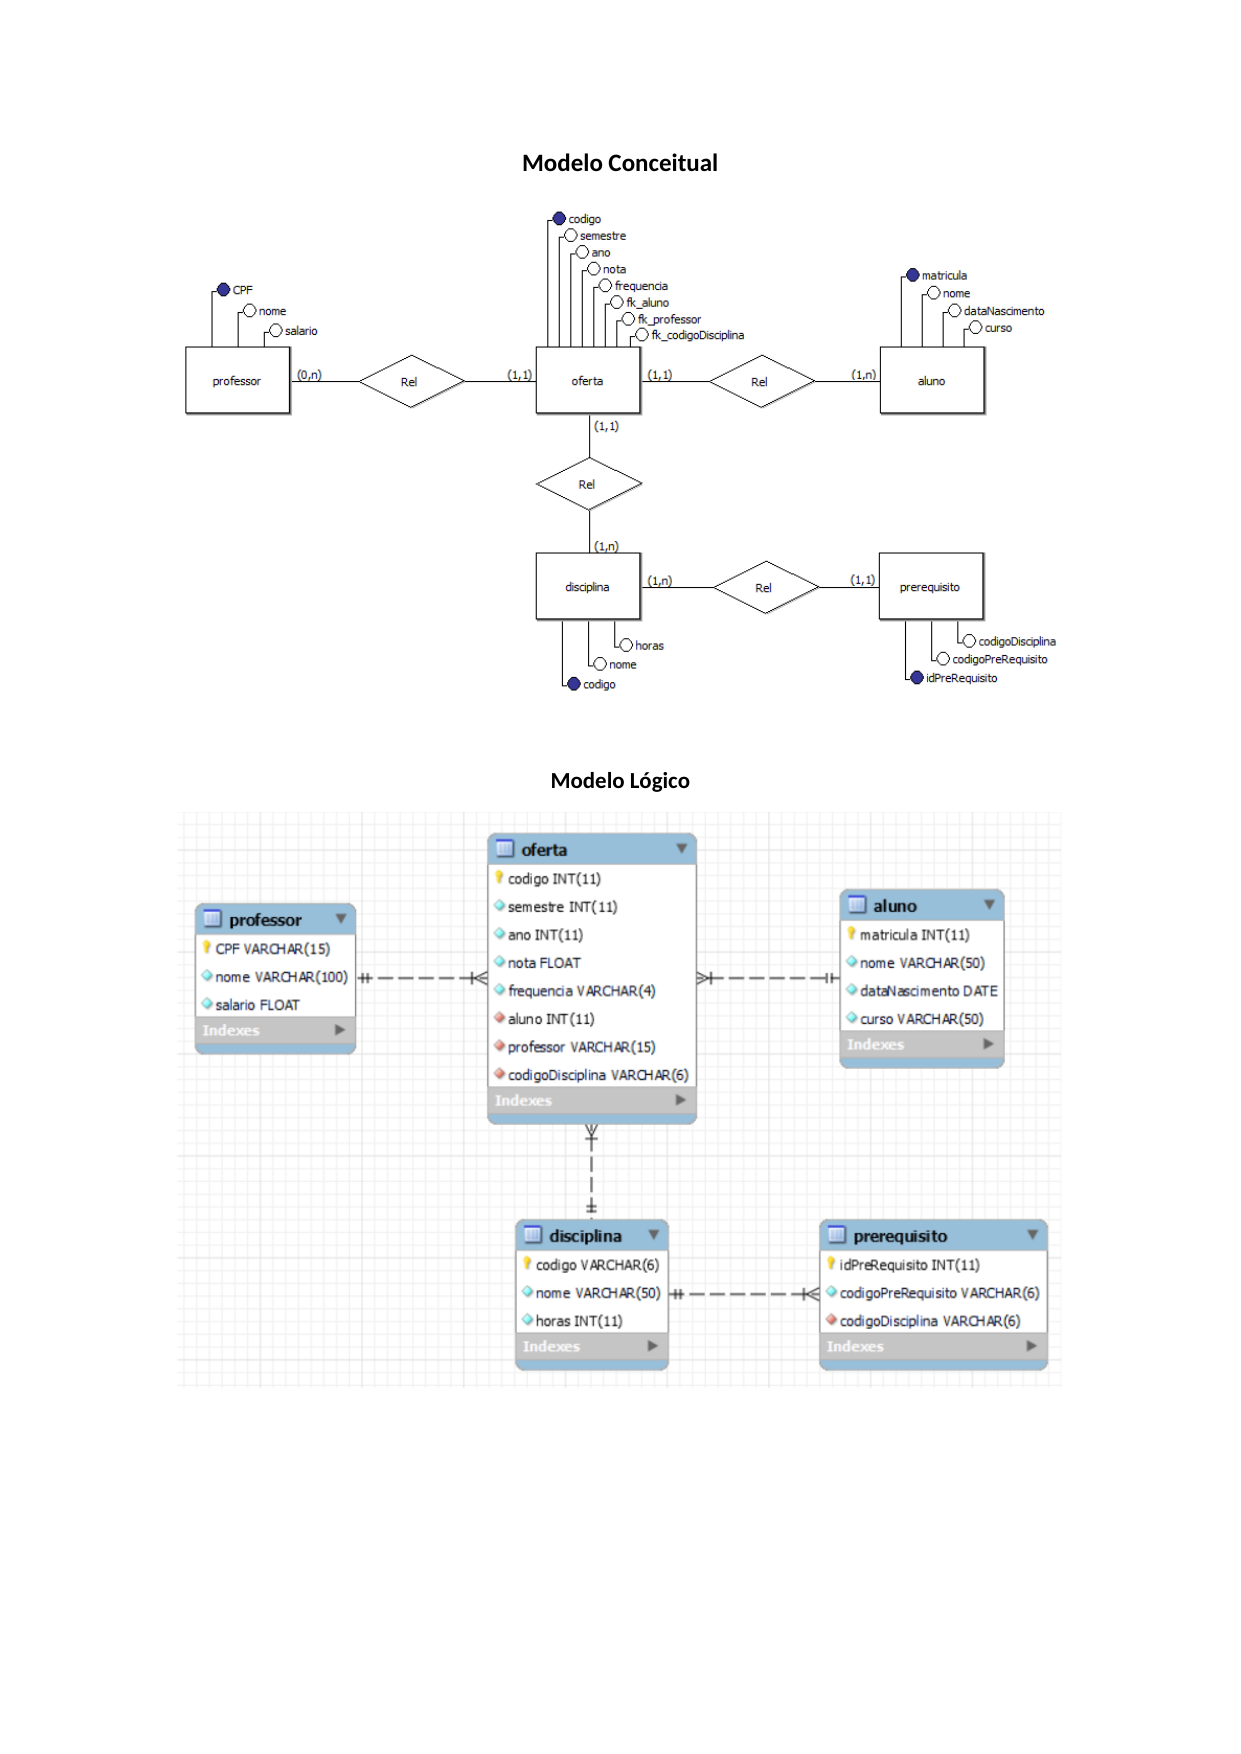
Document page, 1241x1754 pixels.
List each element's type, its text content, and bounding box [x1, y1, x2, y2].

text Modelo Lógico [177, 766, 1063, 794]
picture [177, 812, 1062, 1388]
picture [177, 197, 1063, 701]
text Modelo Conceitual [177, 148, 1063, 178]
